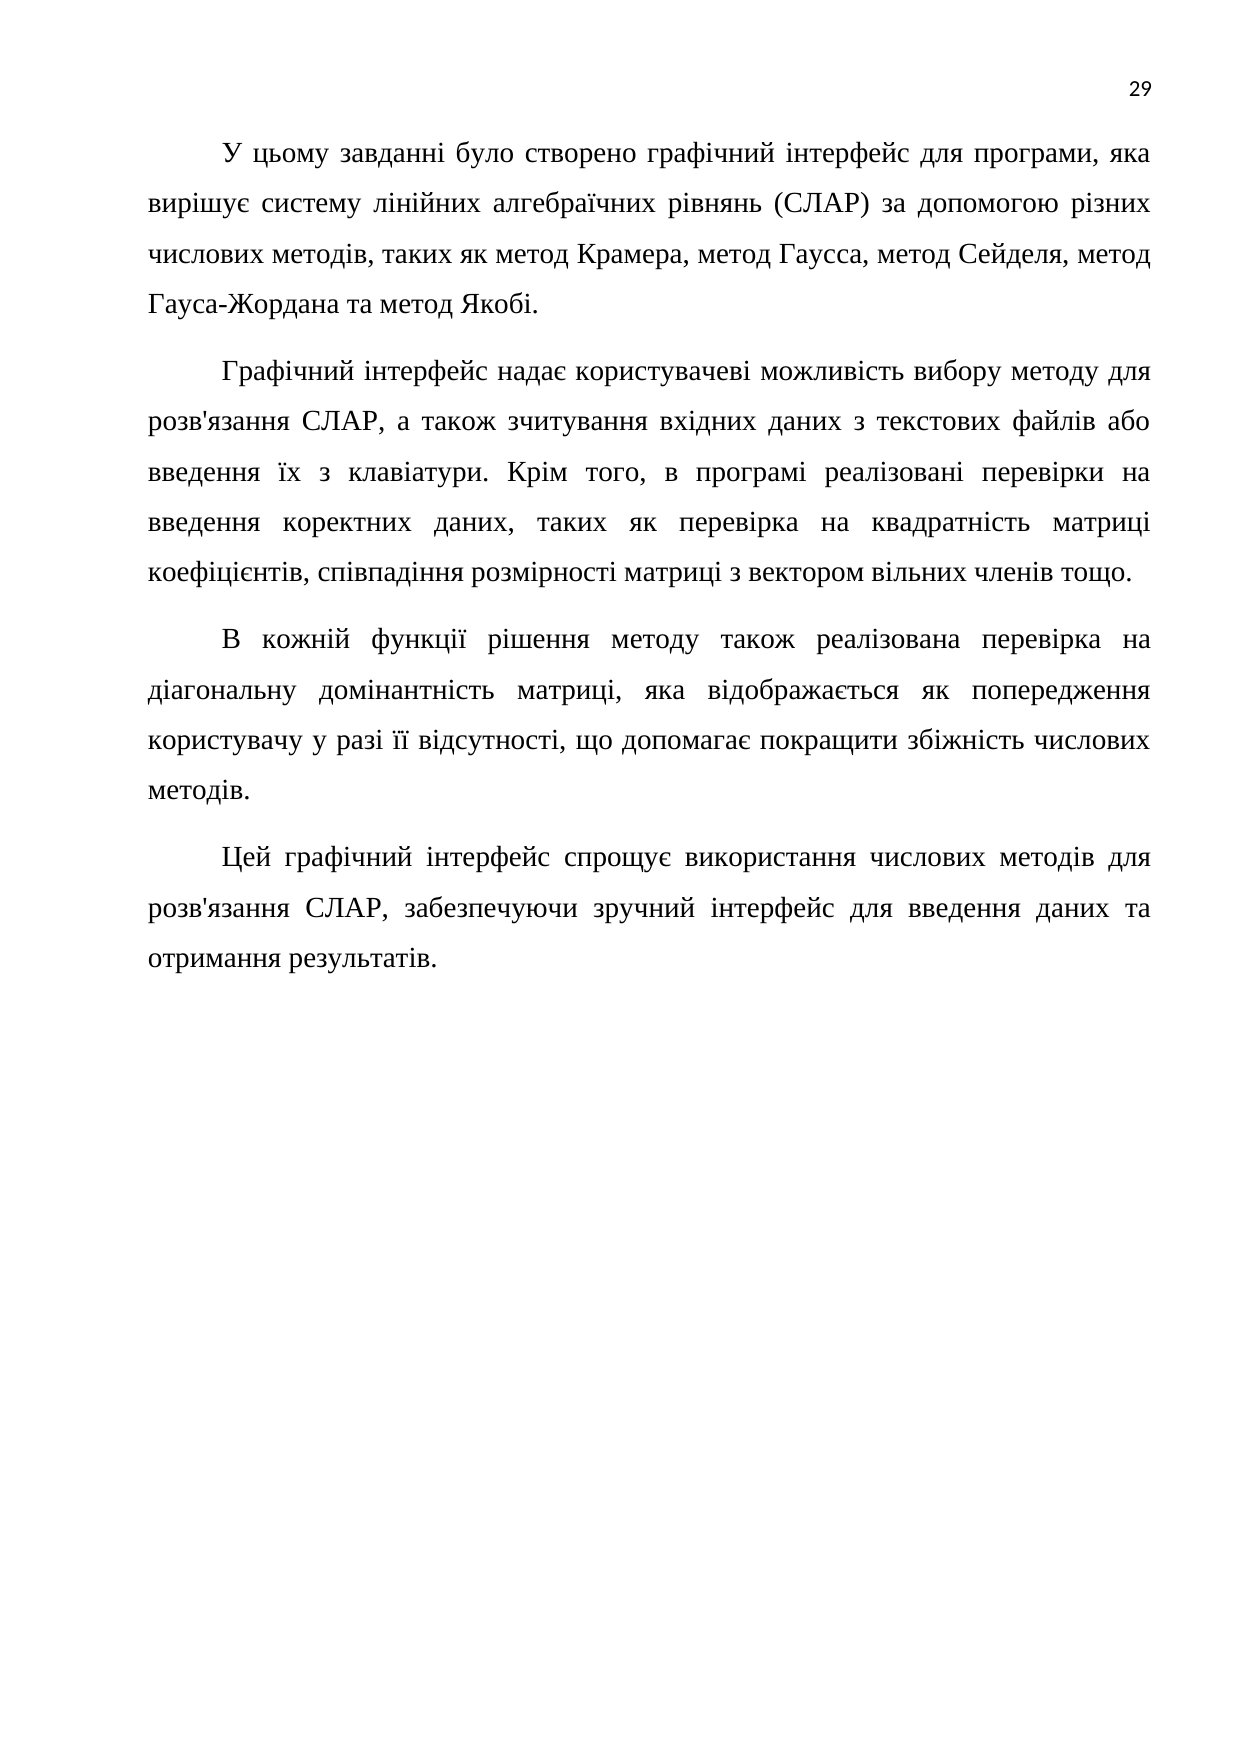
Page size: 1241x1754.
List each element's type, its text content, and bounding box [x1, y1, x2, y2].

text У цьому завданні було створено графічний інтерфейс для програми, яка вирішує систему лінійних алгебраїчних рівнянь (СЛАР) за допомогою різних числових методів, таких як метод Крамера, метод Гаусса, метод Сейделя, метод Гауса-Жордана та метод Якобі. [148, 135, 1152, 320]
text В кожній функції рішення методу також реалізована перевірка на діагональну домінантність матриці, яка відображається як попередження користувачу у разі її відсутності, що допомагає покращити збіжність числових методів. [148, 621, 1152, 806]
text Графічний інтерфейс надає користувачеві можливість вибору методу для розв'язання СЛАР, а також зчитування вхідних даних з текстових файлів або введення їх з клавіатури. Крім того, в програмі реалізовані перевірки на введення коректних даних, таких як перевірка на квадратність матриці коефіцієнтів, співпадіння розмірності матриці з вектором вільних членів тощо. [148, 353, 1152, 588]
text Цей графічний інтерфейс спрощує використання числових методів для розв'язання СЛАР, забезпечуючи зручний інтерфейс для введення даних та отримання результатів. [148, 839, 1152, 973]
